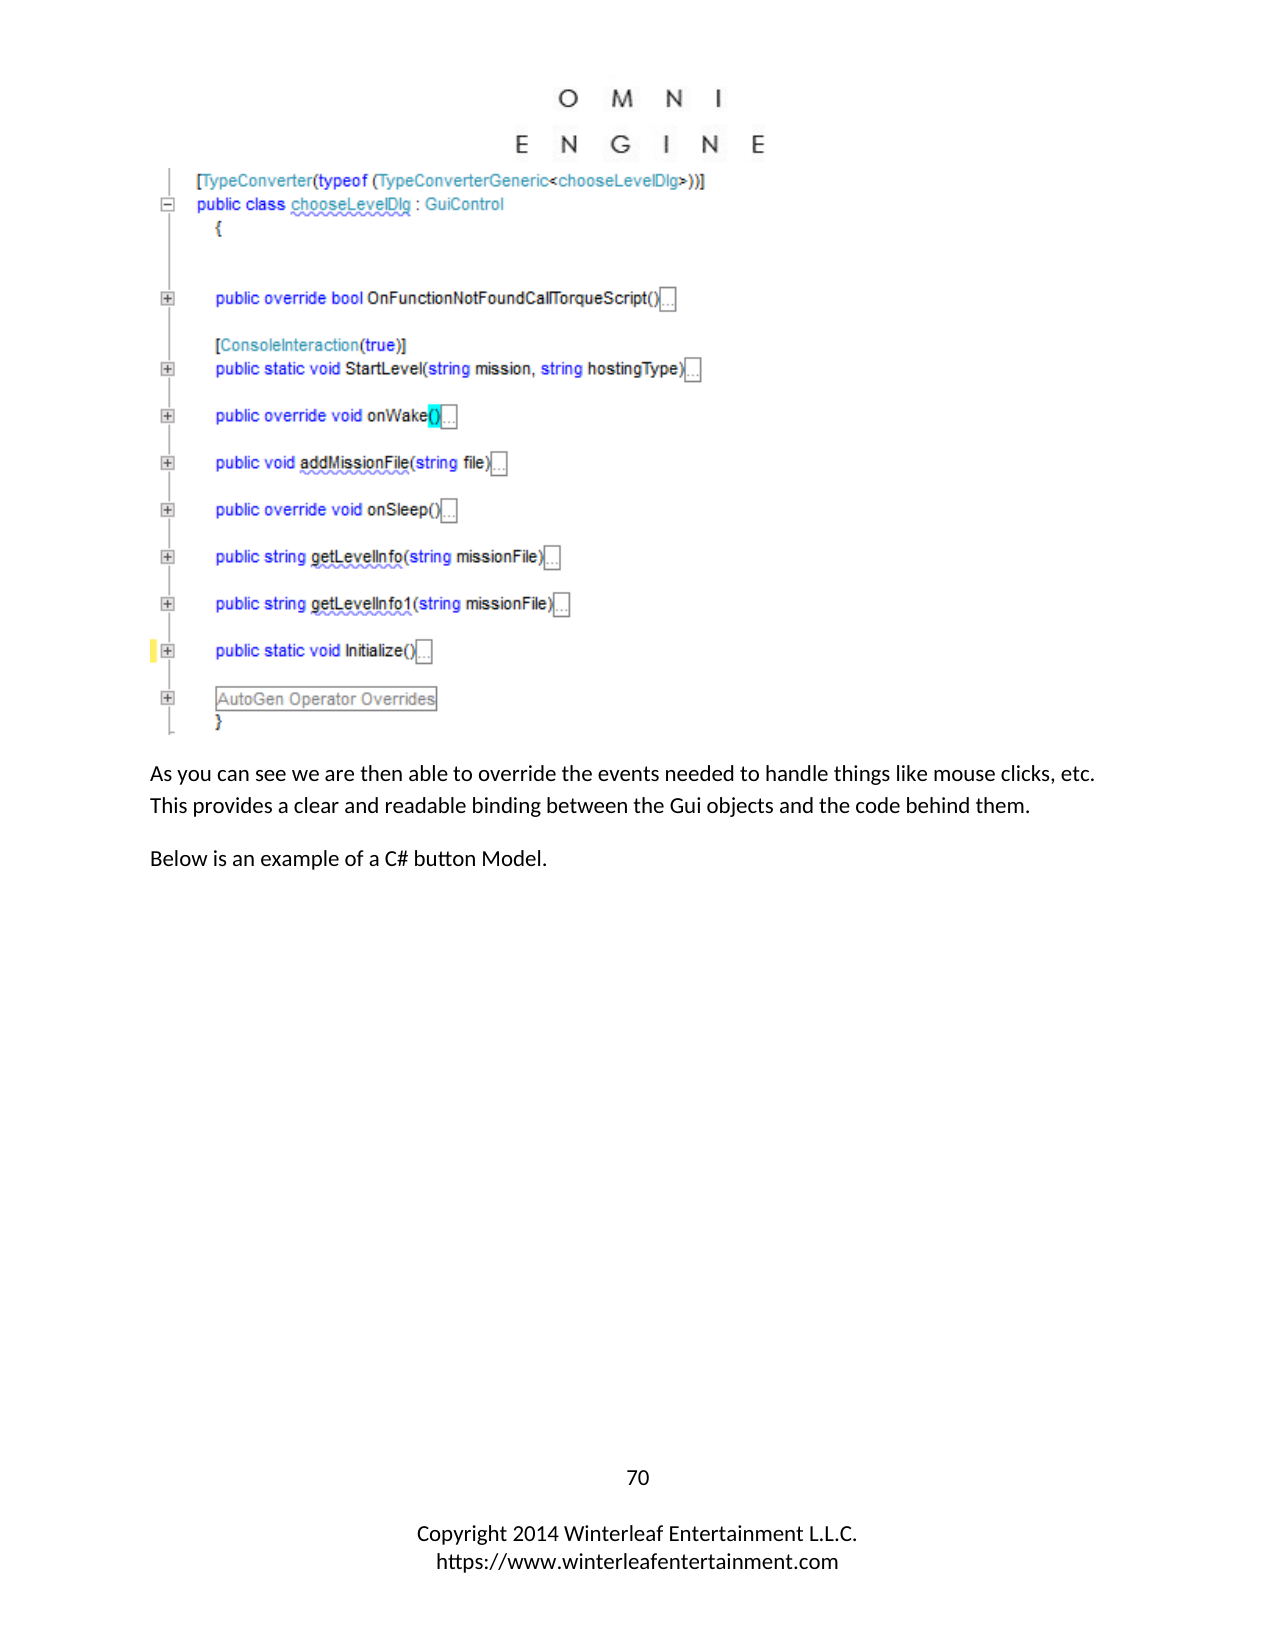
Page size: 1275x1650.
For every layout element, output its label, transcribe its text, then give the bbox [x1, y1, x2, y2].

text As you can see we are then able to override the events needed to handle things like mouse clicks, etc. This provides a clear and readable binding between the Gui objects and the code behind them. [150, 759, 1125, 819]
text Below is an example of a C# button Model. [150, 844, 1125, 873]
picture [150, 75, 872, 735]
